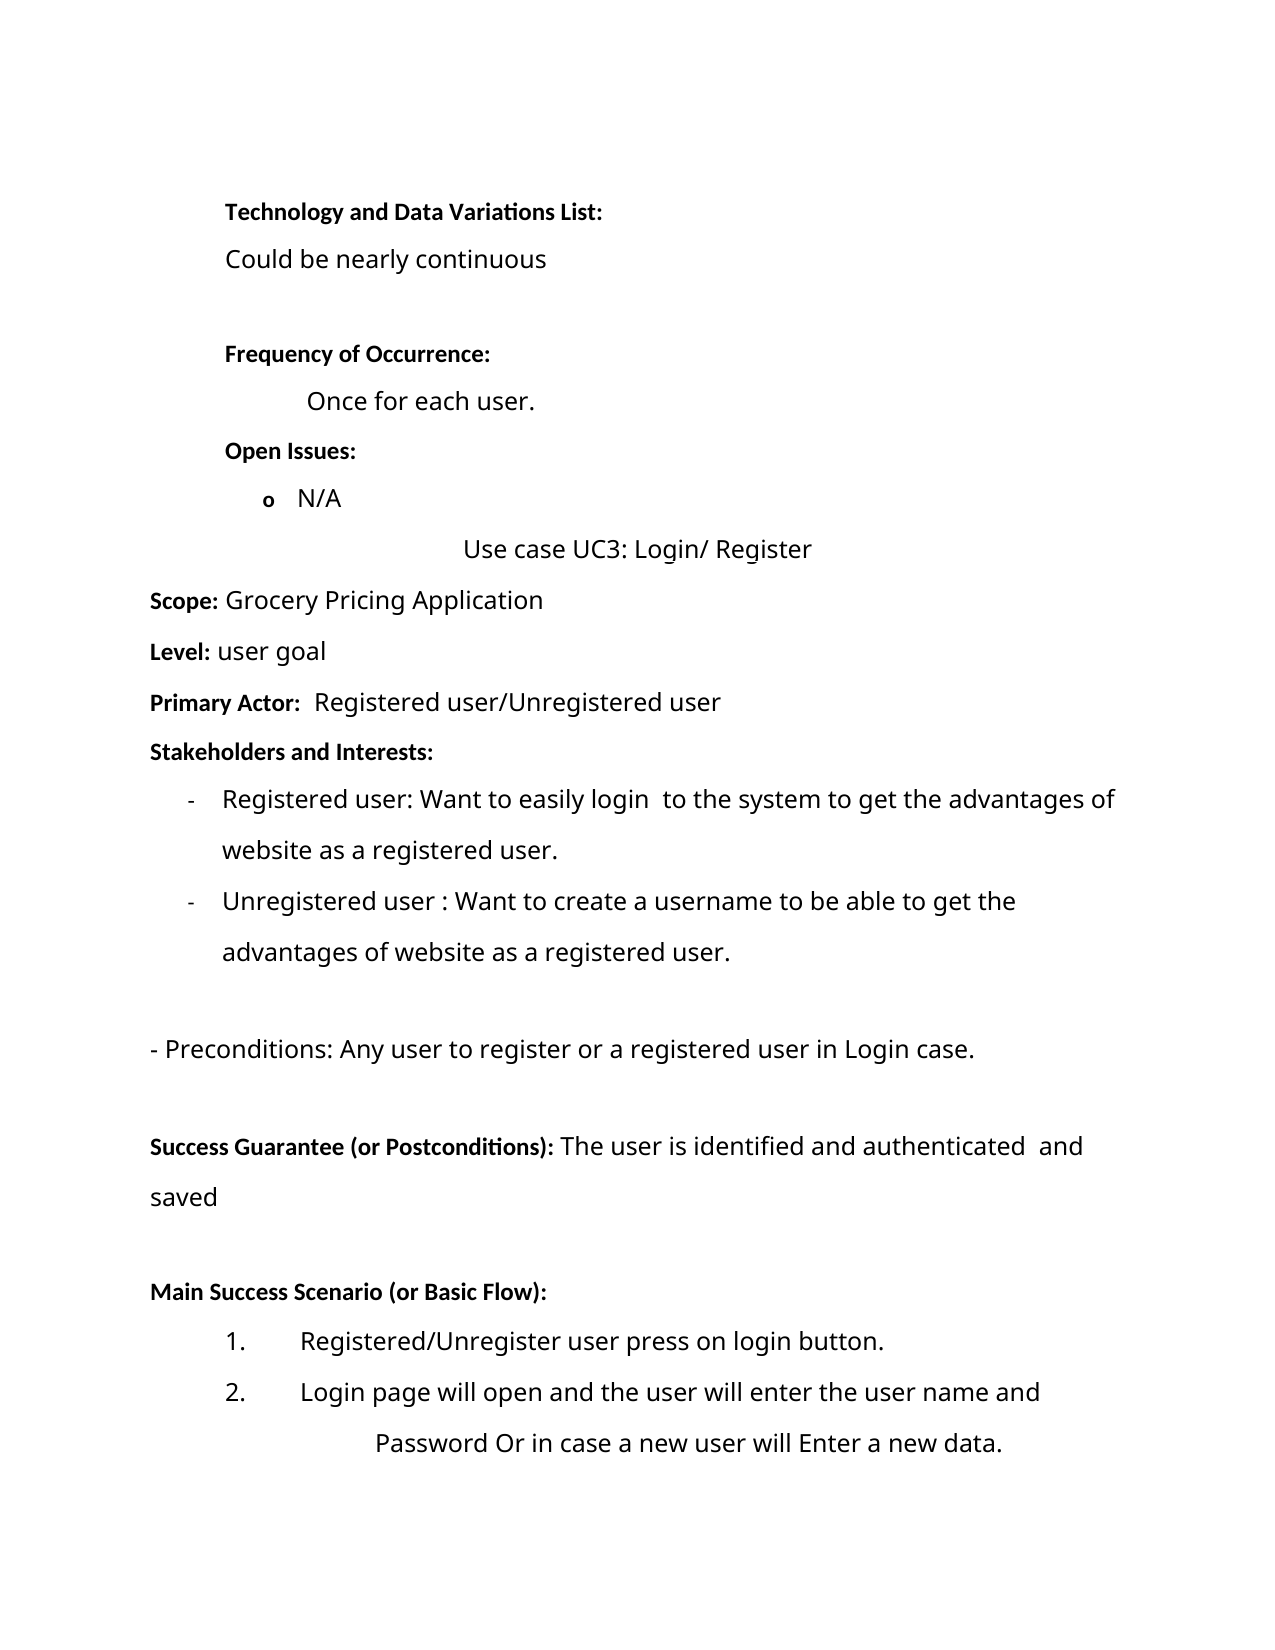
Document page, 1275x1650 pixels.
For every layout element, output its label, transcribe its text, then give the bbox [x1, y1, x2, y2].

text Technology and Data Variations List: [225, 196, 1125, 226]
text Use case UC3: Login/ Register [150, 532, 1125, 566]
text Level: user goal [150, 634, 1125, 668]
text Success Guarantee (or Postconditions): The user is identified and authenticated and saved [150, 1128, 1125, 1213]
text Stakeholders and Interests: [150, 736, 1125, 766]
text 2. Login page will open and the user will enter the user name and Password Or in case a new user will Enter a new data. [150, 1375, 1125, 1460]
list N/A [262, 481, 1125, 515]
text 1. Registered/Unregister user press on login button. [150, 1324, 1125, 1358]
list - Preconditions: Any user to register or a registered user in Login case. [150, 1032, 1125, 1066]
list Frequency of Occurrence: [225, 338, 1125, 369]
list Unregistered user : Want to create a username to be able to get the advantages of website as a registered user. [187, 884, 1125, 969]
list Registered user: Want to easily login to the system to get the advantages of website as a registered user. [187, 782, 1125, 867]
text Main Success Scenario (or Basic Flow): [150, 1276, 1125, 1307]
list Could be nearly continuous [225, 241, 1125, 276]
list Once for each user. [225, 384, 1125, 418]
text Primary Actor: Registered user/Unregistered user [150, 685, 1125, 719]
list Open Issues: [225, 435, 1125, 466]
text Scope: Grocery Pricing Application [150, 583, 1125, 617]
